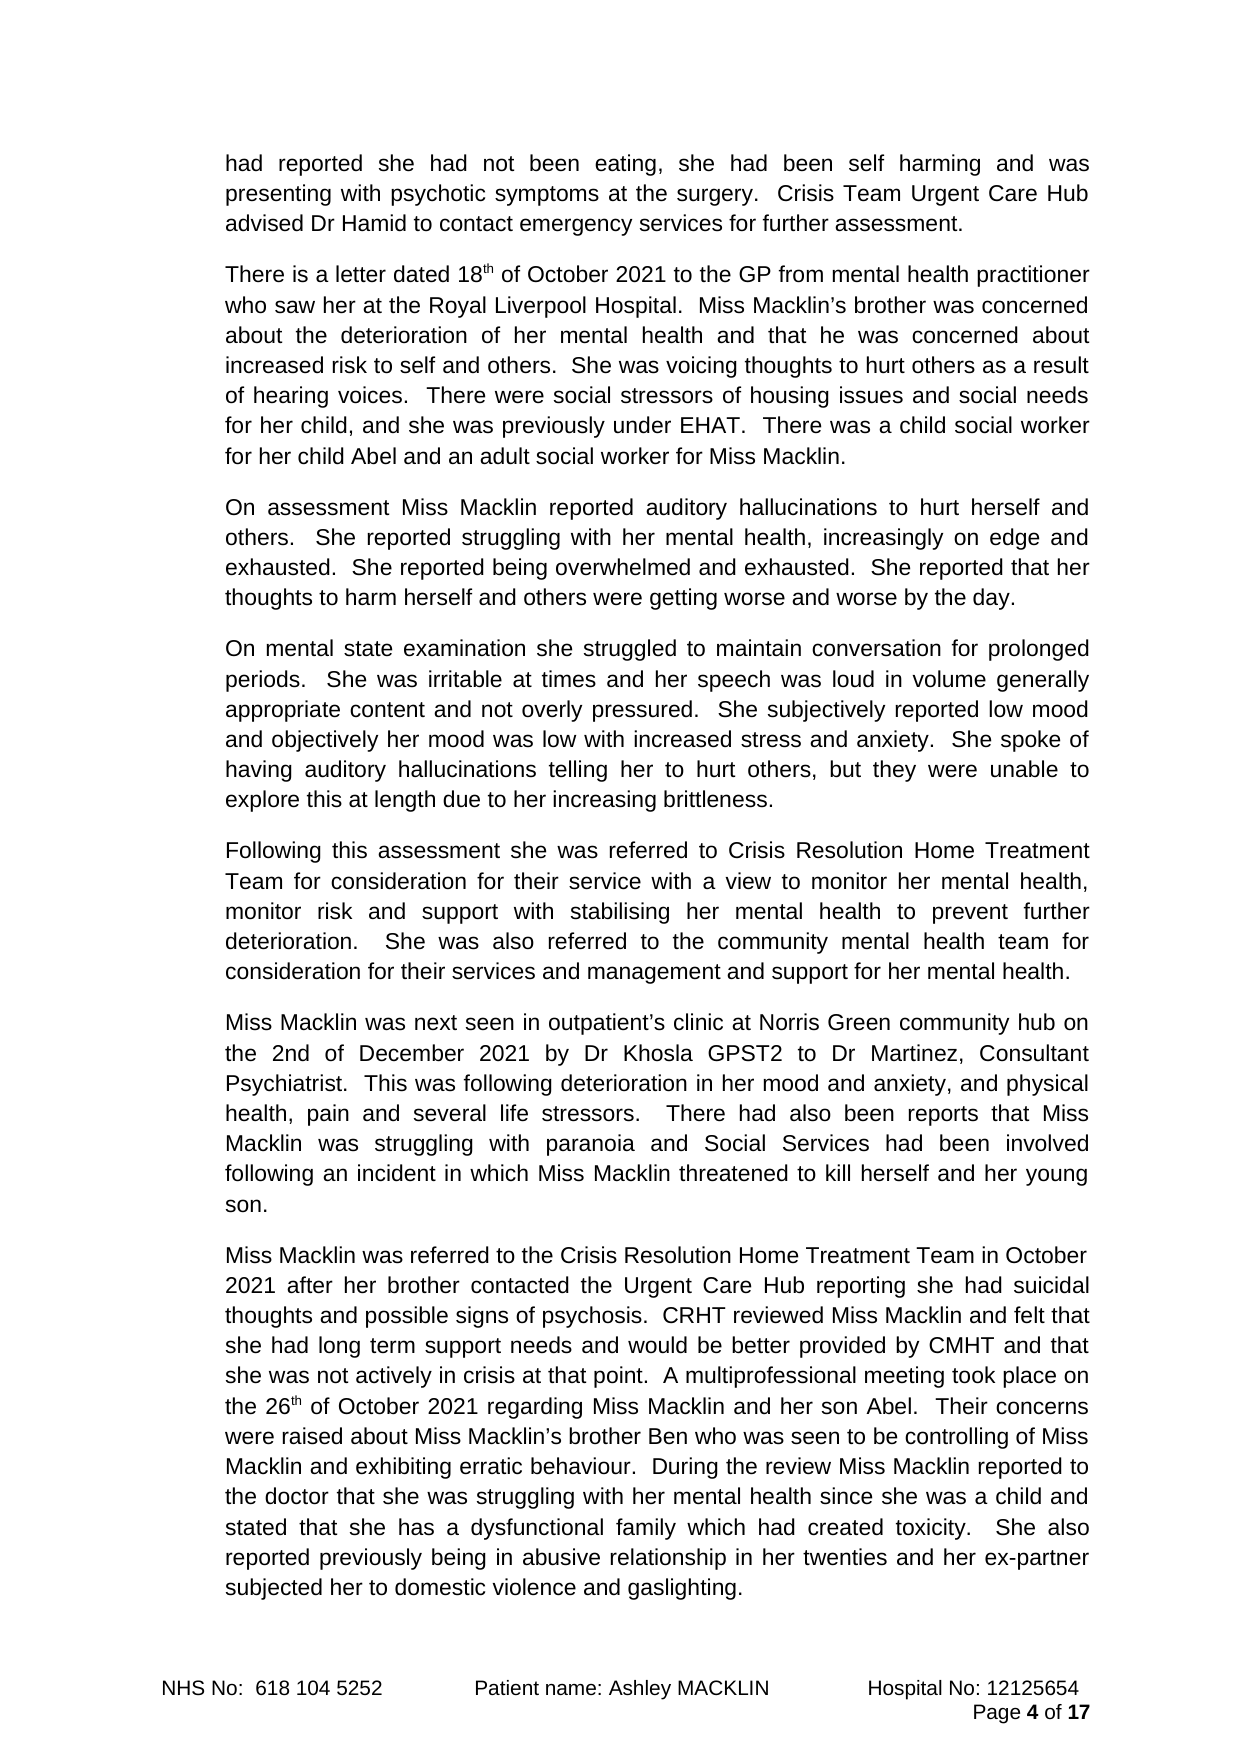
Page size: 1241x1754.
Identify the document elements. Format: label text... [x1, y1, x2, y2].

text On assessment Miss Macklin reported auditory hallucinations to hurt herself and others. She reported struggling with her mental health, increasingly on edge and exhausted. She reported being overwhelmed and exhausted. She reported that her thoughts to harm herself and others were getting worse and worse by the day. [225, 494, 1090, 611]
text On mental state examination she struggled to maintain conversation for prolonged periods. She was irritable at times and her speech was loud in volume generally appropriate content and not overly pressured. She subjectively reported low mood and objectively her mood was low with increased stress and anxiety. She spoke of having auditory hallucinations telling her to hurt others, but they were unable to explore this at length due to her increasing brittleness. [225, 635, 1090, 813]
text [225, 150, 1090, 237]
text Following this assessment she was referred to Crisis Resolution Home Treatment Team for consideration for their service with a view to monitor her mental health, monitor risk and support with stabilising her mental health to prevent further deterioration. She was also referred to the community mental health team for consideration for their services and management and support for her mental health. [225, 837, 1090, 985]
text Miss Macklin was next seen in outpatient’s clinic at Norris Green community hub on the 2nd of December 2021 by Dr Khosla GPST2 to Dr Martinez, Consultant Psychiatrist. This was following deterioration in her mood and anxiety, and physical health, pain and several life stressors. There had also been reports that Miss Macklin was struggling with paranoia and Social Services had been involved following an incident in which Miss Macklin threatened to kill herself and her young son. [225, 1009, 1090, 1217]
text 2021 after her brother contacted the Urgent Care Hub reporting she had suicidal thoughts and possible signs of psychosis. CRHT reviewed Miss Macklin and felt that she had long term support needs and would be better provided by CMHT and that she was not actively in crisis at that point. A multiprofessional meeting took place on the 26th of October 2021 regarding Miss Macklin and her son Abel. Their concerns were raised about Miss Macklin’s brother Ben who was seen to be controlling of Miss Macklin and exhibiting erratic behaviour. During the review Miss Macklin reported to the doctor that she was struggling with her mental health since she was a child and stated that she has a dysfunctional family which had created toxicity. She also reported previously being in abusive relationship in her twenties and her ex-partner subjected her to domestic violence and gaslighting. [225, 1272, 1090, 1600]
text There is a letter dated 18th of October 2021 to the GP from mental health practitioner who saw her at the Royal Liverpool Hospital. Miss Macklin’s brother was concerned about the deterioration of her mental health and that he was concerned about increased risk to self and others. She was voicing thoughts to hurt others as a result of hearing voices. There were social stressors of housing issues and social needs for her child, and she was previously under EHAT. There was a child social worker for her child Abel and an adult social worker for Miss Macklin. [225, 261, 1090, 469]
text Miss Macklin was referred to the Crisis Resolution Home Treatment Team in October [150, 1242, 1090, 1268]
